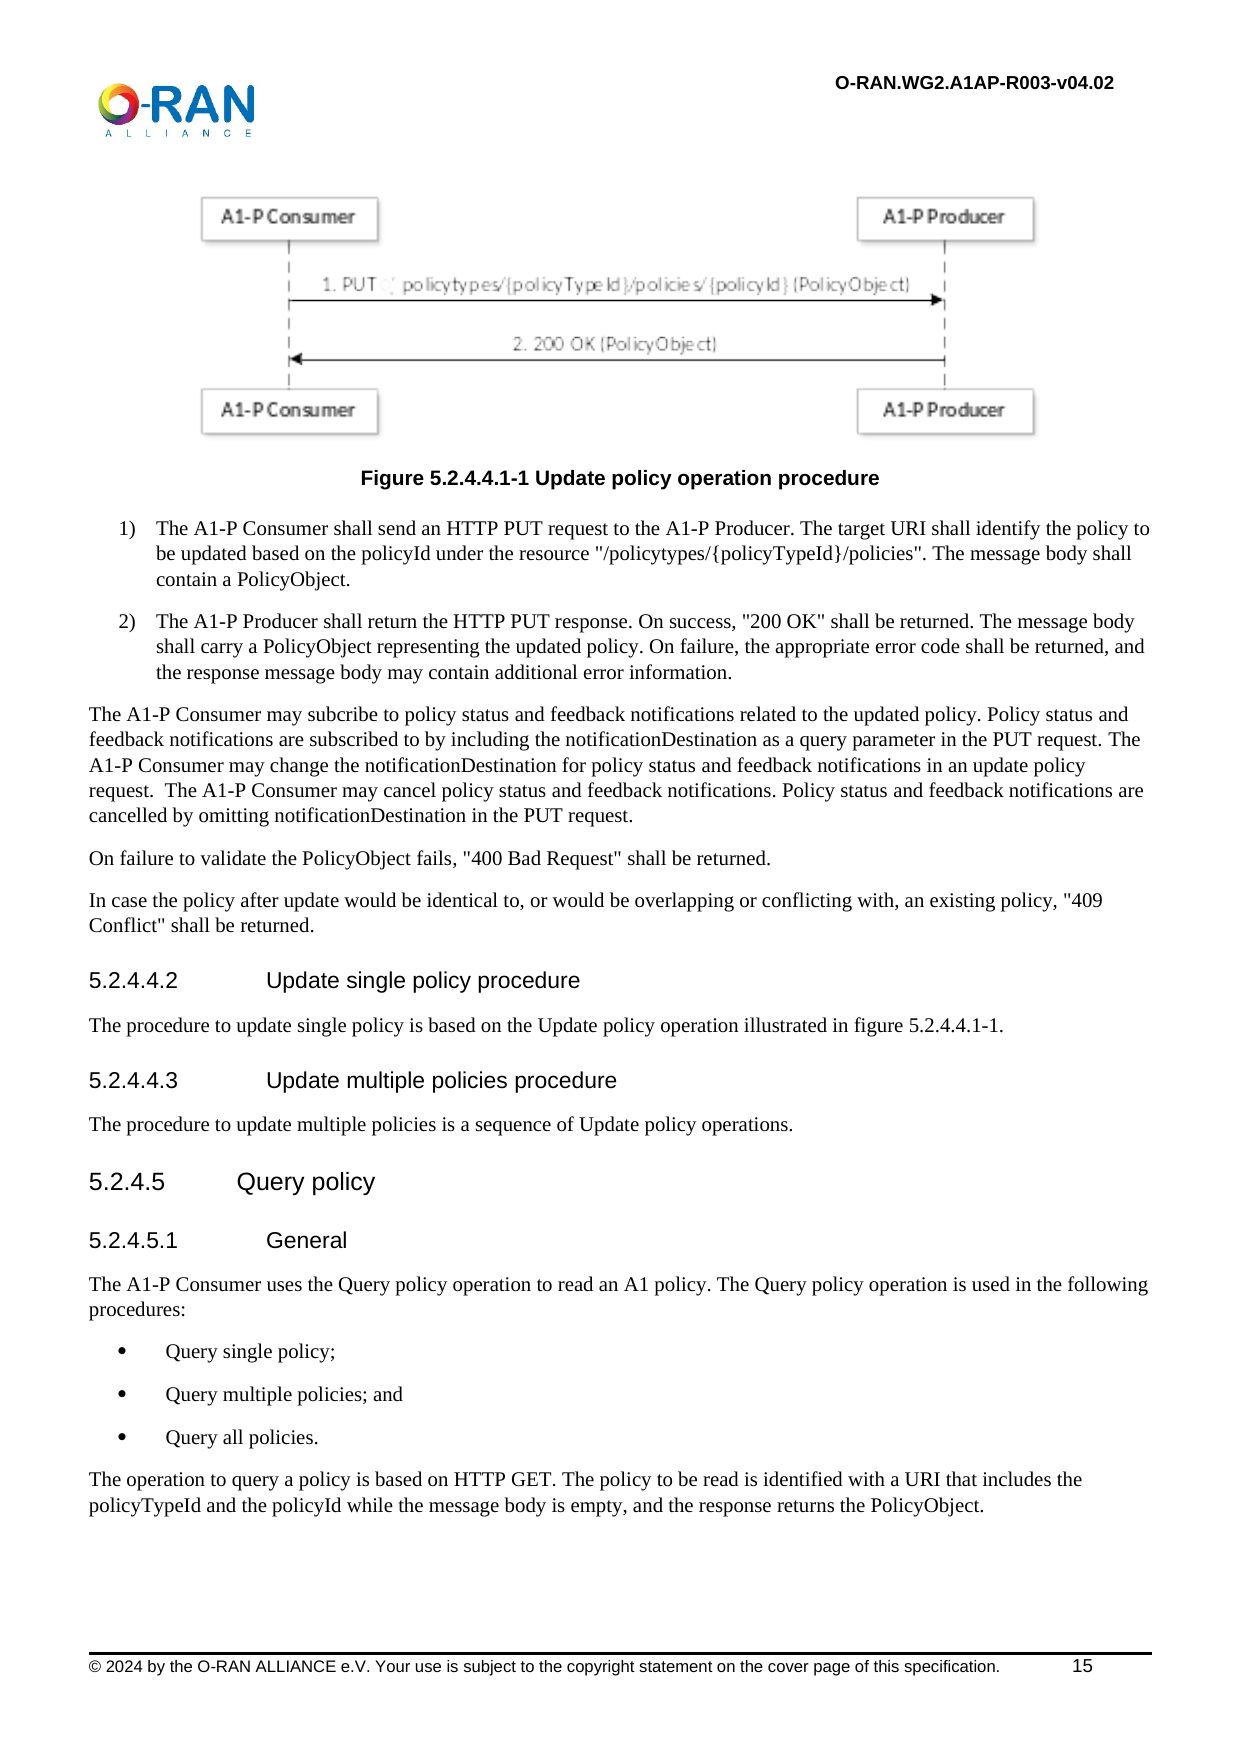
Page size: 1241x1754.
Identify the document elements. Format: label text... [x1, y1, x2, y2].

text Figure 5.2.4.4.1-1 Update policy operation procedure [89, 466, 1152, 489]
text On failure to validate the PolicyObject fails, "400 Bad Request" shall be returned. [89, 845, 1152, 869]
text The A1-P Consumer may subcribe to policy status and feedback notifications related to the updated policy. Policy status and feedback notifications are subscribed to by including the notificationDestination as a query parameter in the PUT request. The A1-P Consumer may change the notificationDestination for policy status and feedback notifications in an update policy request. The A1-P Consumer may cancel policy status and feedback notifications. Policy status and feedback notifications are cancelled by omitting notificationDestination in the PUT request. [89, 702, 1152, 827]
list Query single policy; [118, 1339, 1152, 1363]
list Query multiple policies; and [118, 1382, 1152, 1406]
text The procedure to update multiple policies is a sequence of Update policy operations. [89, 1112, 1152, 1136]
subtitle 5.2.4.4.3 Update multiple policies procedure [89, 1067, 1152, 1093]
list Query all policies. [118, 1425, 1152, 1449]
text The A1-P Consumer uses the Query policy operation to read an A1 policy. The Query policy operation is used in the following procedures: [89, 1272, 1152, 1321]
text The operation to query a policy is based on HTTP GET. The policy to be read is identified with a URI that includes the policyTypeId and the policyId while the message body is empty, and the response returns the PolicyObject. [89, 1467, 1152, 1517]
list The A1-P Producer shall return the HTTP PUT response. On success, "200 OK" shall be returned. The message body shall carry a PolicyObject representing the updated policy. On failure, the appropriate error code shall be returned, and the response message body may contain additional error information. [118, 609, 1152, 684]
subtitle 5.2.4.5.1 General [89, 1227, 1152, 1253]
text In case the policy after update would be identical to, or would be overlapping or conflicting with, an existing policy, "409 Conflict" shall be returned. [89, 887, 1152, 937]
text The procedure to update single policy is based on the Update policy operation illustrated in figure 5.2.4.4.1-1. [89, 1013, 1152, 1037]
subtitle 5.2.4.4.2 Update single policy procedure [89, 967, 1152, 994]
list The A1-P Consumer shall send an HTTP PUT request to the A1-P Producer. The target URI shall identify the policy to be updated based on the policyId under the resource "/policytypes/{policyTypeId}/policies". The message body shall contain a PolicyObject. [118, 516, 1152, 591]
subtitle 5.2.4.5 Query policy [89, 1167, 1152, 1196]
picture [88, 70, 268, 148]
